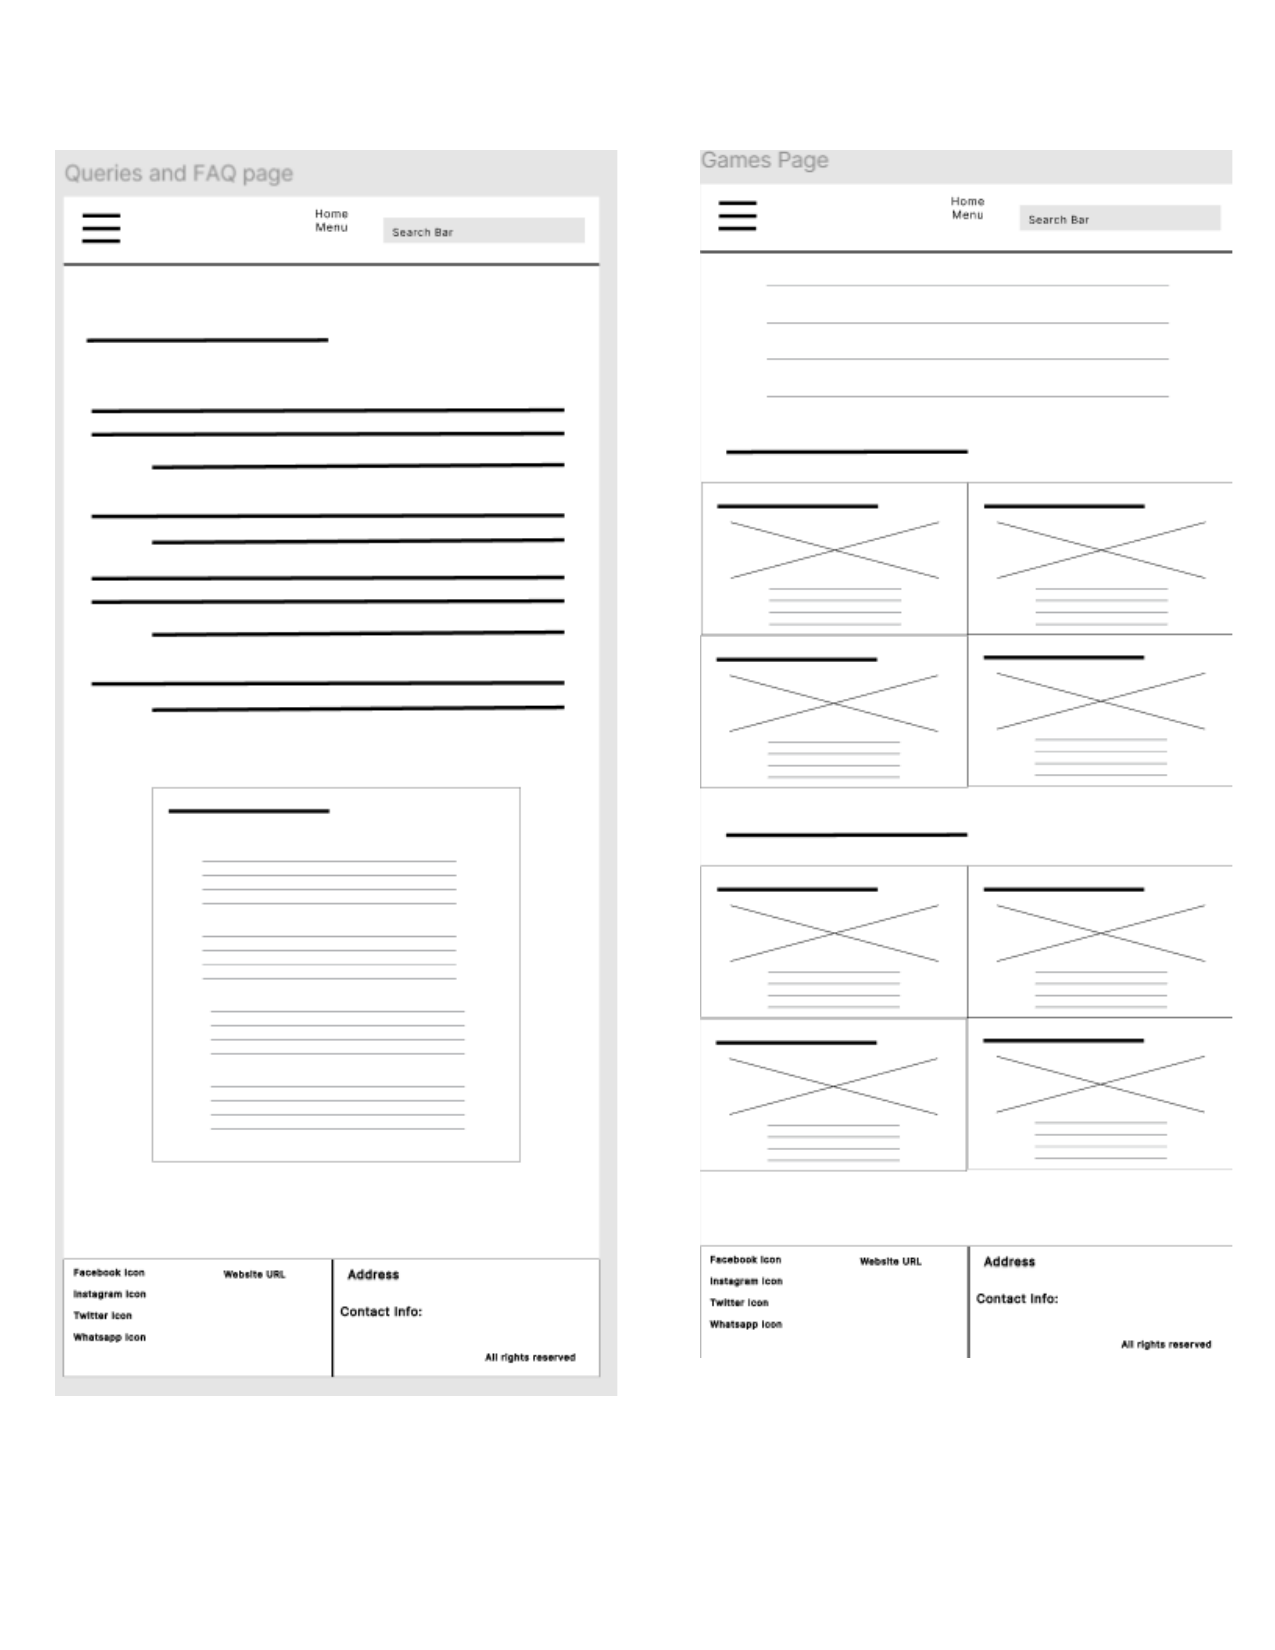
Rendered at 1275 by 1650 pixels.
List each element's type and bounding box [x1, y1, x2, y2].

picture [55, 150, 618, 1396]
picture [700, 150, 1233, 1358]
